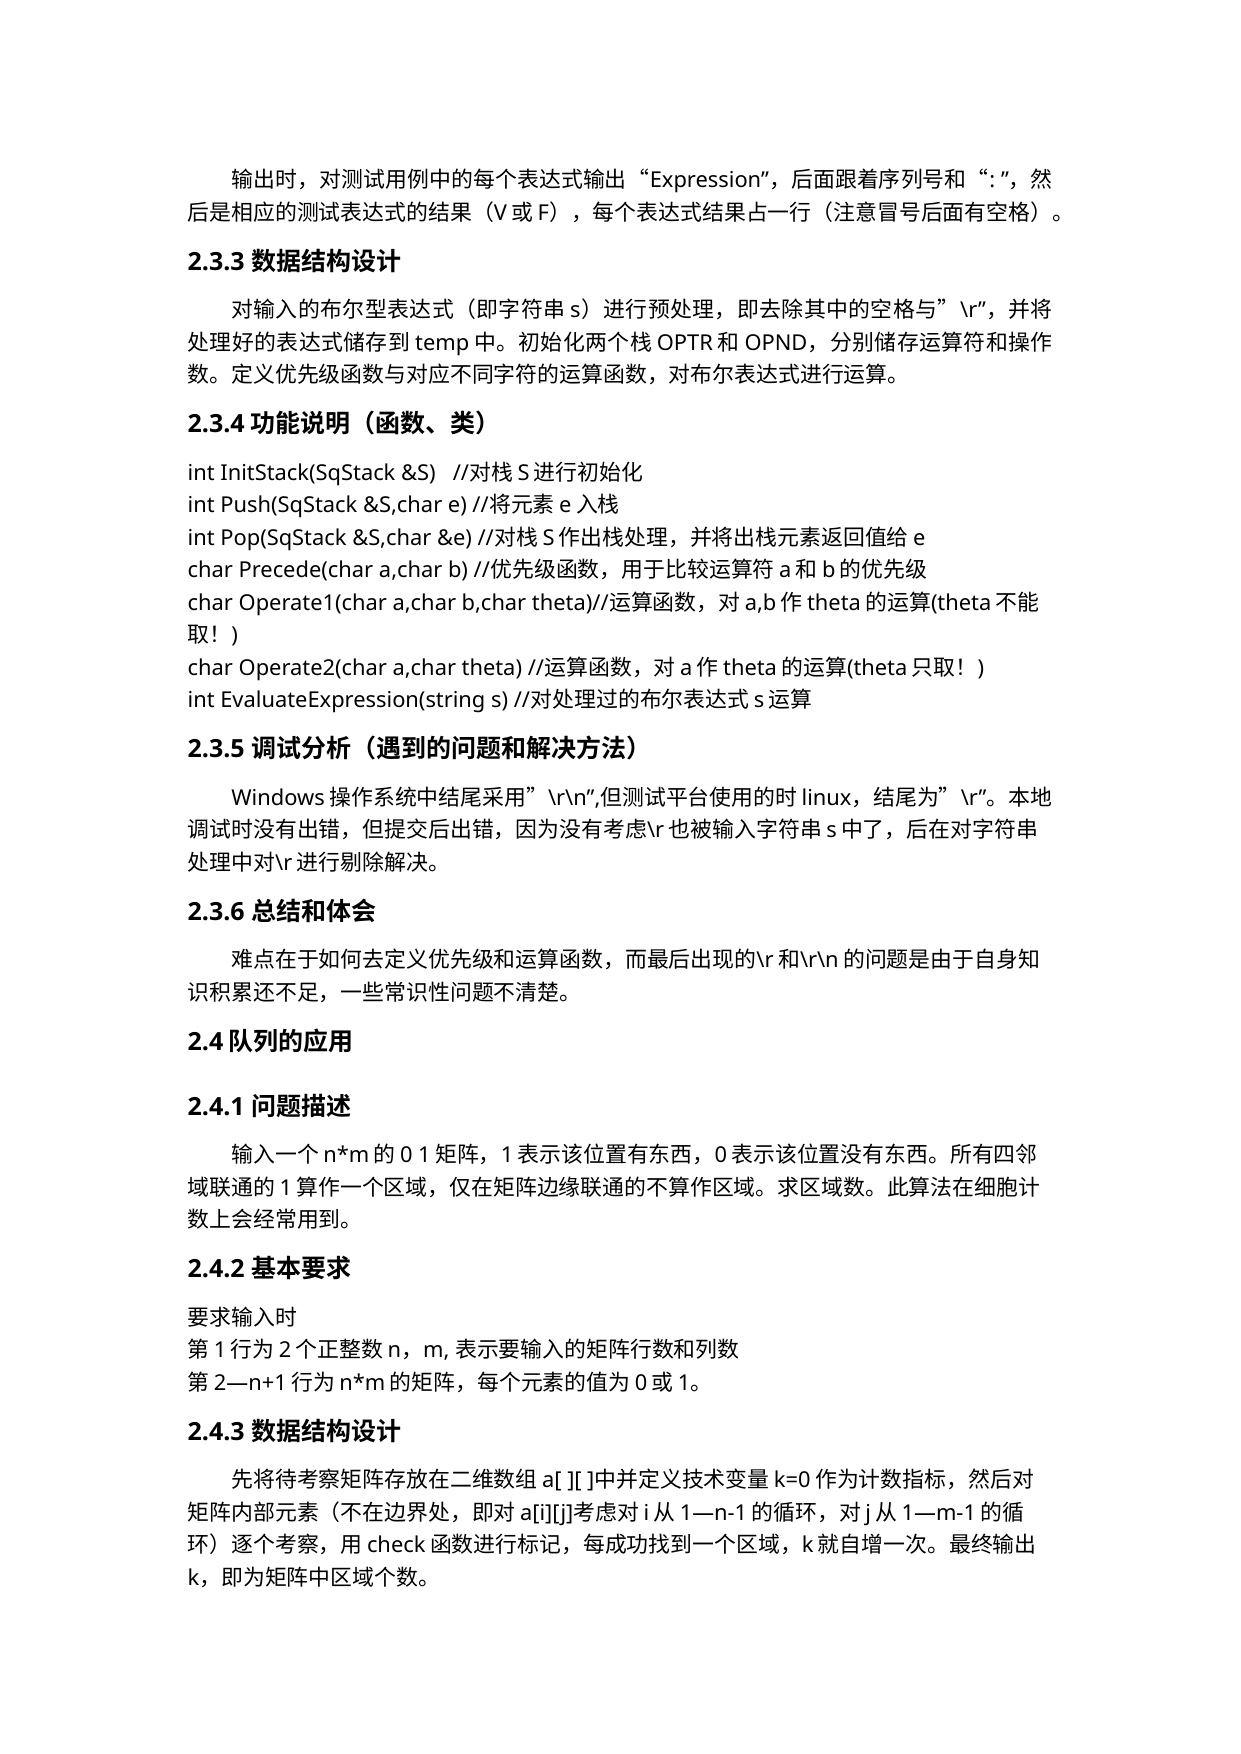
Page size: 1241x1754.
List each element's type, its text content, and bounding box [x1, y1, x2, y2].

text 输出时，对测试用例中的每个表达式输出“Expression”，后面跟着序列号和“: ”，然后是相应的测试表达式的结果（V或F），每个表达式结果占一行（注意冒号后面有空格）。 [187, 162, 1053, 227]
text int Push(SqStack &S,char e) //将元素e入栈 [187, 487, 1053, 519]
text char Operate2(char a,char theta) //运算函数，对a作theta的运算(theta只取！) [187, 649, 1053, 682]
text 2.3.6 总结和体会 [187, 877, 1053, 942]
text 难点在于如何去定义优先级和运算函数，而最后出现的\r和\r\n的问题是由于自身知识积累还不足，一些常识性问题不清楚。 [187, 942, 1053, 1007]
text 2.3.4功能说明（函数、类） [187, 389, 1053, 454]
text 要求输入时 [187, 1299, 1053, 1332]
text char Precede(char a,char b) //优先级函数，用于比较运算符a和b的优先级 [187, 552, 1053, 584]
text 第1行为2个正整数n，m, 表示要输入的矩阵行数和列数 [187, 1332, 1053, 1364]
text 先将待考察矩阵存放在二维数组a[ ][ ]中并定义技术变量k=0作为计数指标，然后对矩阵内部元素（不在边界处，即对a[i][j]考虑对i从1—n-1的循环，对j从1—m-1的循环）逐个考察，用check函数进行标记，每成功找到一个区域，k就自增一次。最终输出k，即为矩阵中区域个数。 [187, 1462, 1053, 1592]
text 对输入的布尔型表达式（即字符串s）进行预处理，即去除其中的空格与”\r”，并将处理好的表达式储存到temp中。初始化两个栈OPTR和OPND，分别储存运算符和操作数。定义优先级函数与对应不同字符的运算函数，对布尔表达式进行运算。 [187, 292, 1053, 389]
text 2.4.1 问题描述 [187, 1072, 1053, 1137]
text char Operate1(char a,char b,char theta)//运算函数，对a,b作theta的运算(theta不能取！) [187, 584, 1053, 649]
text 2.3.3 数据结构设计 [187, 227, 1053, 292]
text 2.3.5 调试分析（遇到的问题和解决方法） [187, 714, 1053, 779]
text 2.4队列的应用 [187, 1007, 1053, 1072]
text 2.4.2 基本要求 [187, 1234, 1053, 1299]
text Windows操作系统中结尾采用”\r\n”,但测试平台使用的时linux，结尾为”\r”。本地调试时没有出错，但提交后出错，因为没有考虑\r也被输入字符串s中了，后在对字符串处理中对\r进行剔除解决。 [187, 779, 1053, 877]
text 第2—n+1行为n*m的矩阵，每个元素的值为0或1。 [187, 1364, 1053, 1397]
text int Pop(SqStack &S,char &e) //对栈S作出栈处理，并将出栈元素返回值给e [187, 519, 1053, 552]
text int InitStack(SqStack &S) //对栈S进行初始化 [187, 454, 1053, 487]
text int EvaluateExpression(string s) //对处理过的布尔表达式s运算 [187, 682, 1053, 714]
text 输入一个n*m的0 1矩阵，1表示该位置有东西，0表示该位置没有东西。所有四邻域联通的1算作一个区域，仅在矩阵边缘联通的不算作区域。求区域数。此算法在细胞计数上会经常用到。 [187, 1137, 1053, 1234]
text 2.4.3 数据结构设计 [187, 1397, 1053, 1462]
